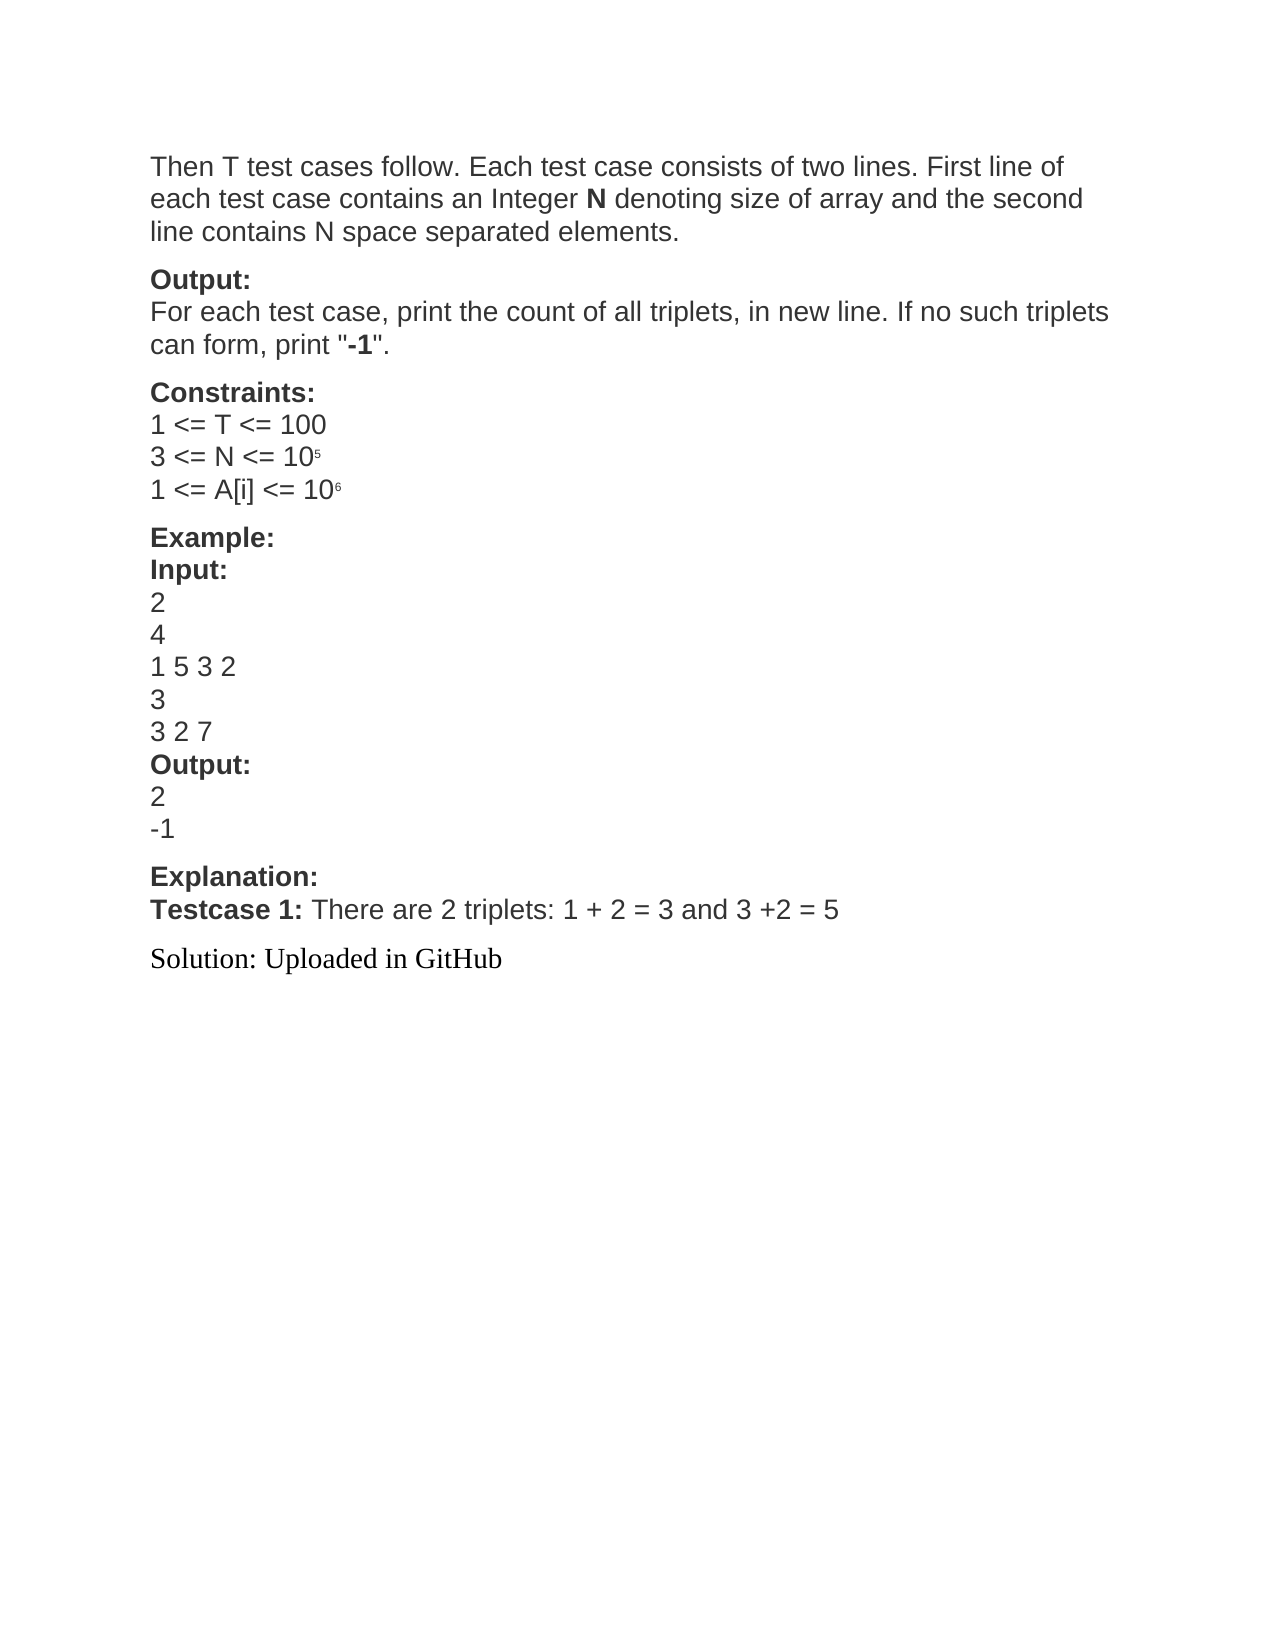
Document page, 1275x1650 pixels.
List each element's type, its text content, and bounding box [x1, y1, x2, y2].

text Example: Input: 2 4 1 5 3 2 3 3 2 7 Output: 2 -1 [150, 521, 1125, 845]
text Constraints: 1 <= T <= 100 3 <= N <= 105 1 <= A[i] <= 106 [150, 376, 1125, 505]
text Explanation: Testcase 1: There are 2 triplets: 1 + 2 = 3 and 3 +2 = 5 [150, 860, 1125, 925]
text Solution: Uploaded in GitHub [150, 941, 1125, 974]
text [150, 150, 1125, 247]
text Output: For each test case, print the count of all triplets, in new line. If no such triplets can form, print "-1". [150, 263, 1125, 360]
